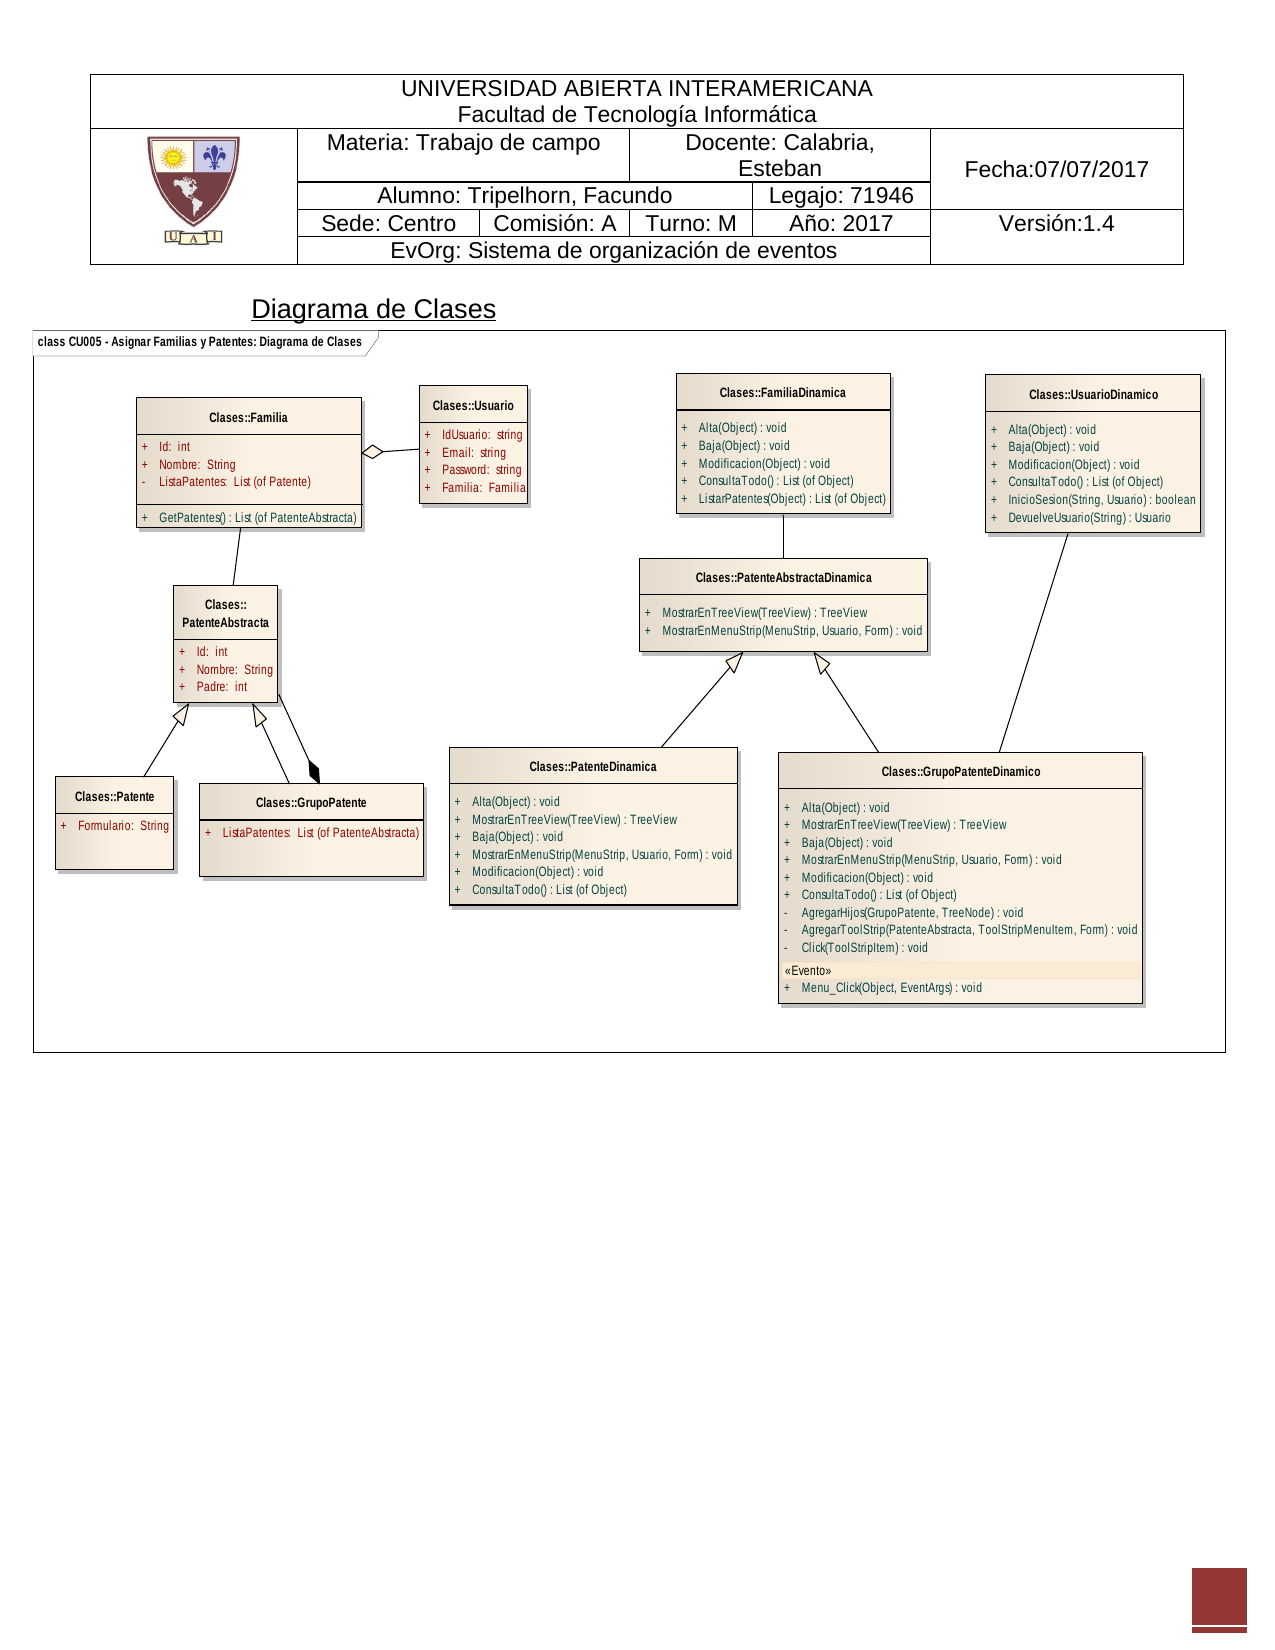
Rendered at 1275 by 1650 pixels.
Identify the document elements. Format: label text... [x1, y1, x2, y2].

picture [126, 128, 262, 249]
text Diagrama de Clases [251, 293, 1157, 324]
